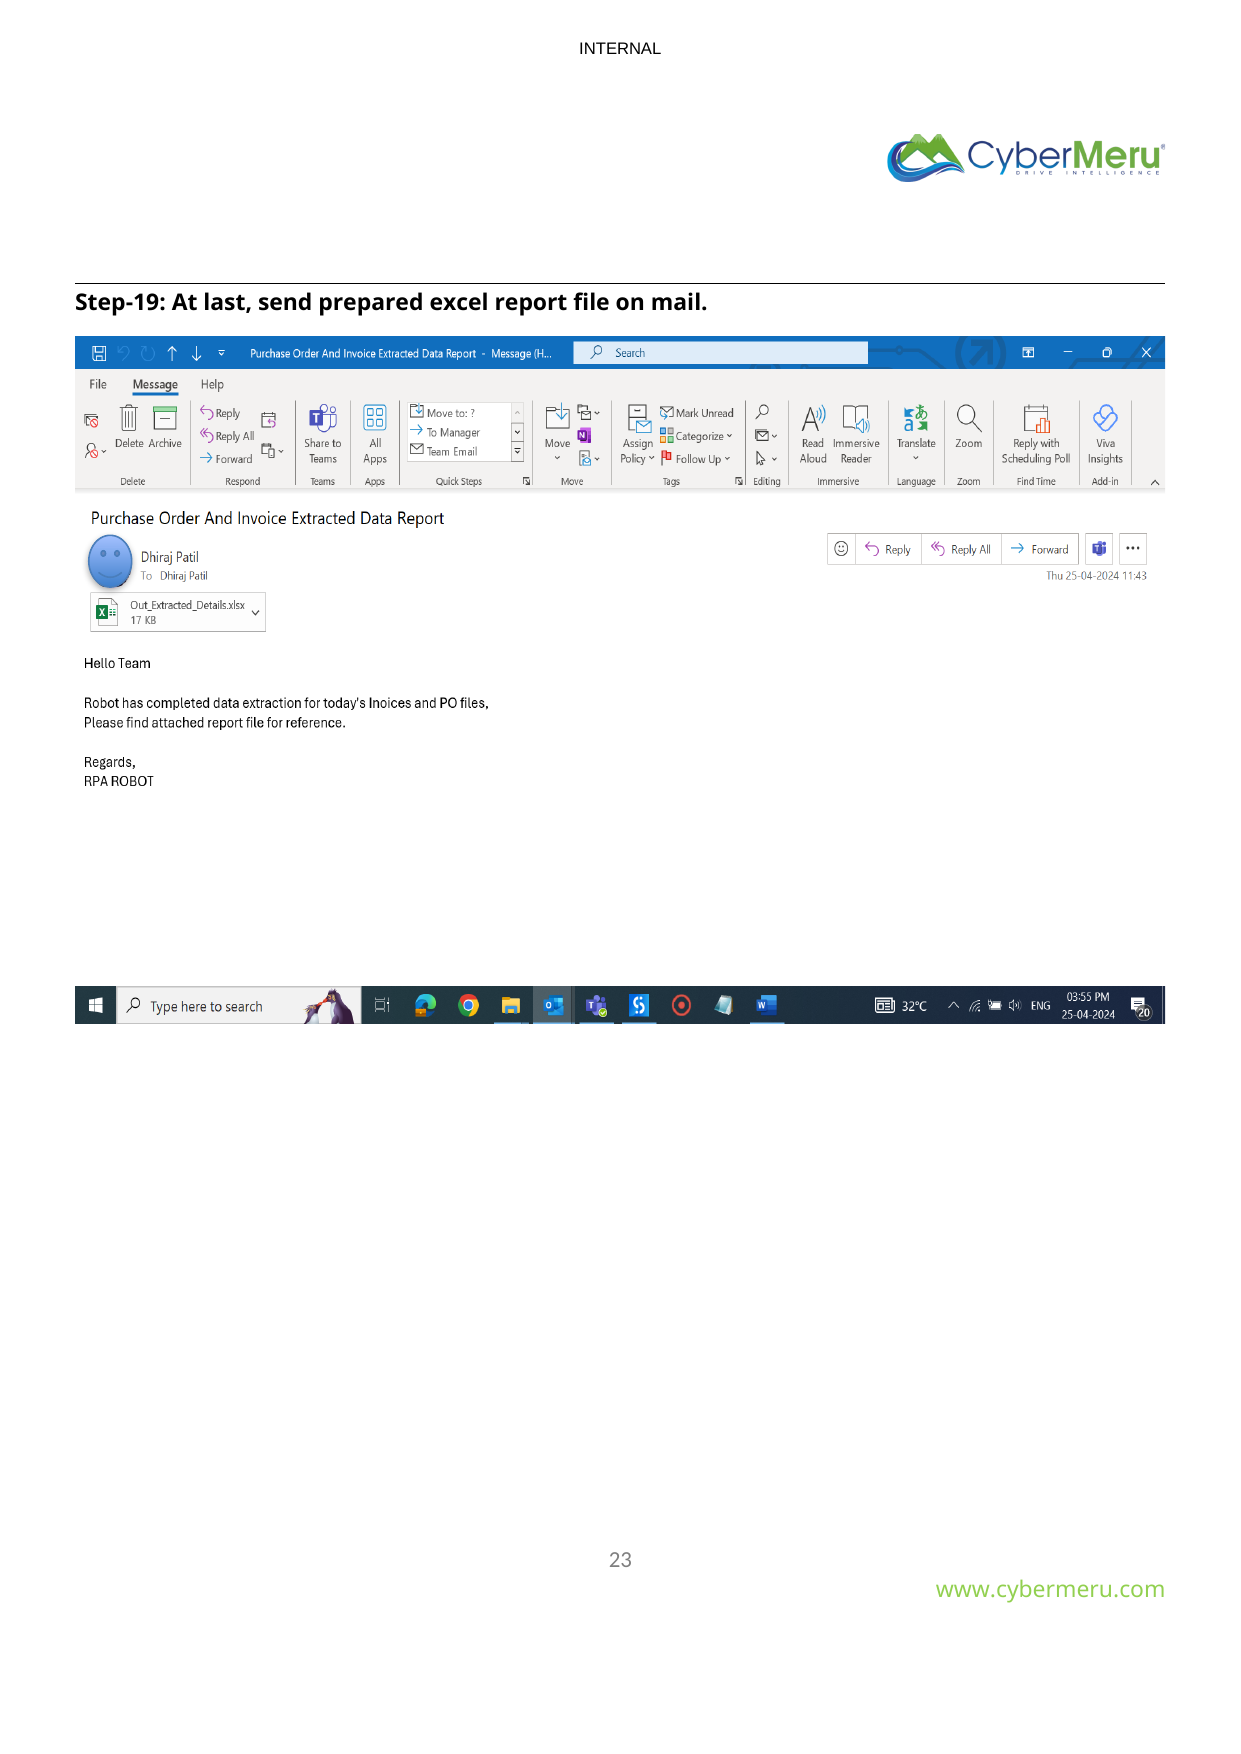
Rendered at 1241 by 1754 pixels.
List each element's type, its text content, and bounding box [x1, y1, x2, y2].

picture [887, 134, 1166, 182]
picture [75, 336, 1166, 1024]
text Step-19: At last, send prepared excel report file on mail. [75, 284, 1165, 317]
